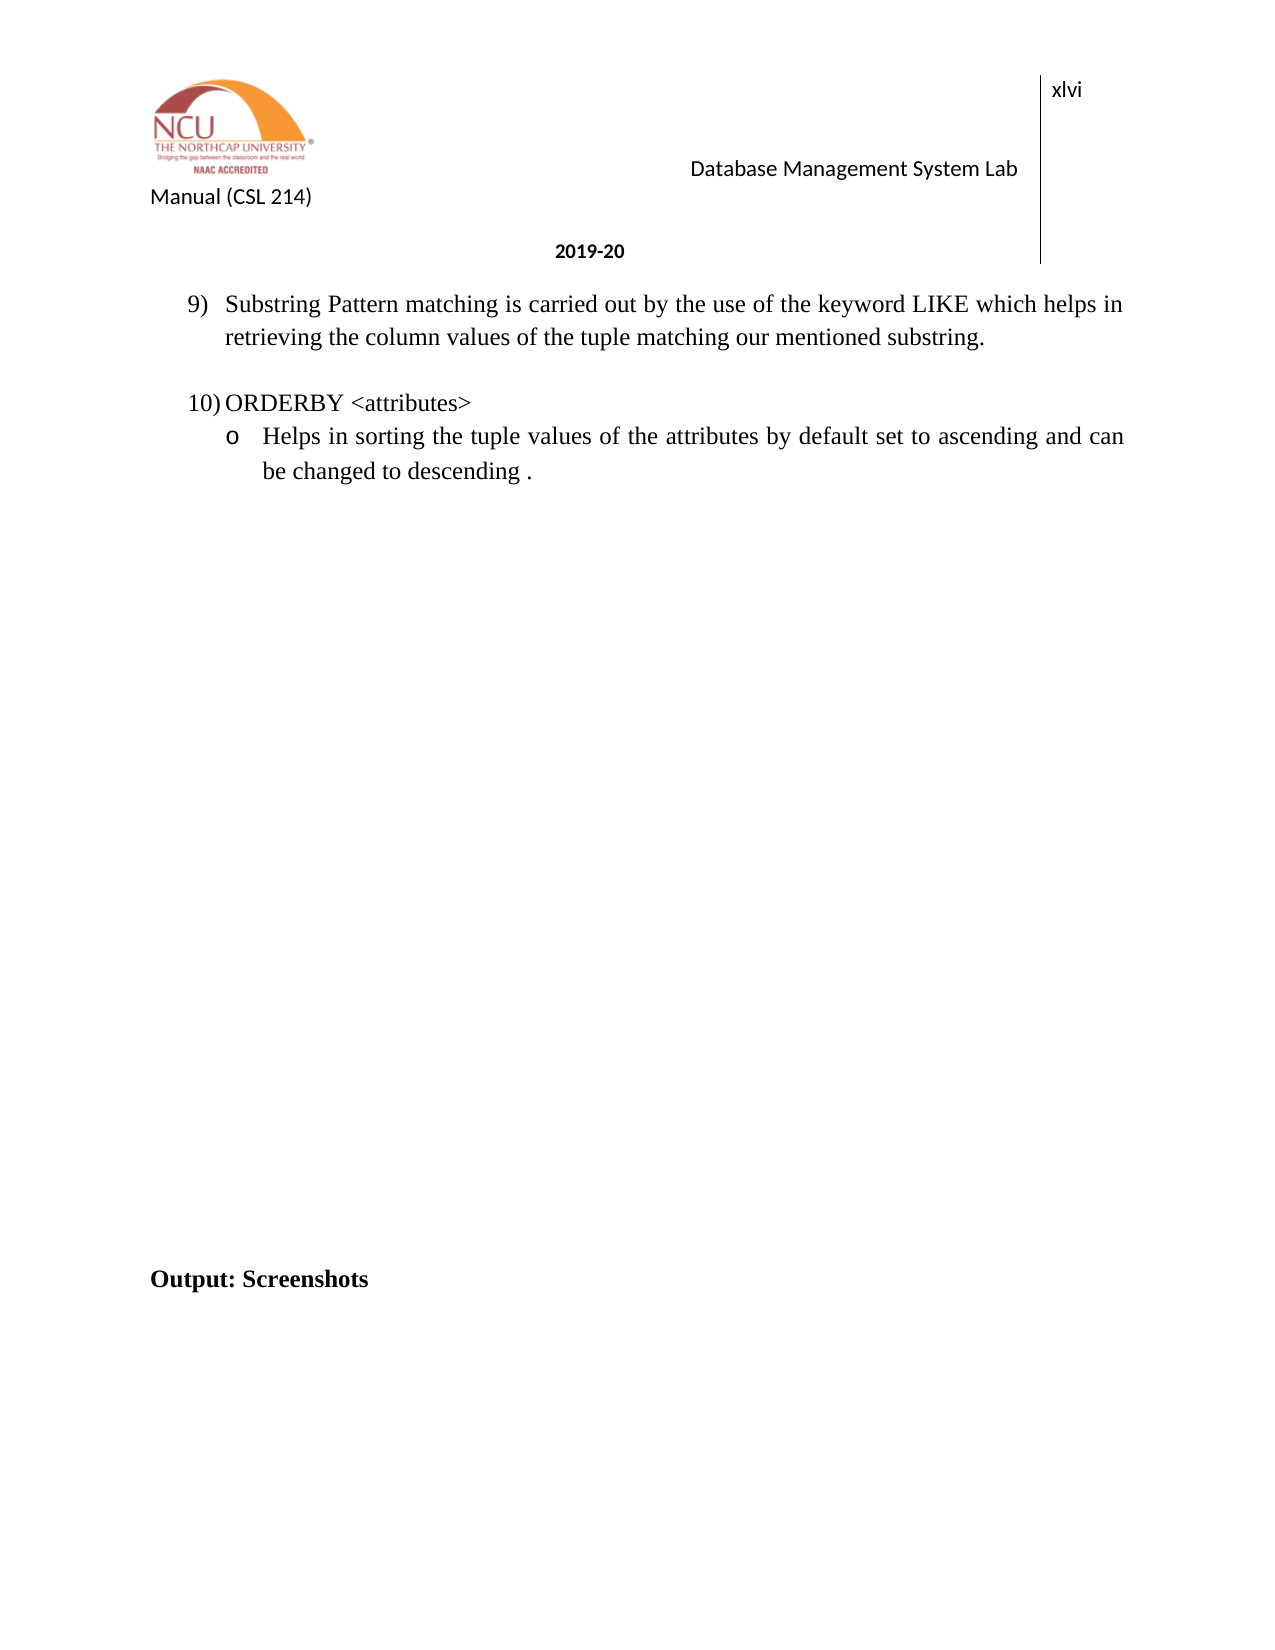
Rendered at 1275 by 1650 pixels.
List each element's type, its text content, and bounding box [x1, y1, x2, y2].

picture [150, 75, 314, 177]
list ORDERBY <attributes> [187, 388, 1125, 417]
list Helps in sorting the tuple values of the attributes by default set to ascending and can be changed to descending . [225, 421, 1125, 485]
list Substring Pattern matching is carried out by the use of the keyword LIKE which helps in retrieving the column values of the tuple matching our mentioned substring. [187, 289, 1125, 351]
text Output: Screenshots [150, 1264, 1125, 1293]
